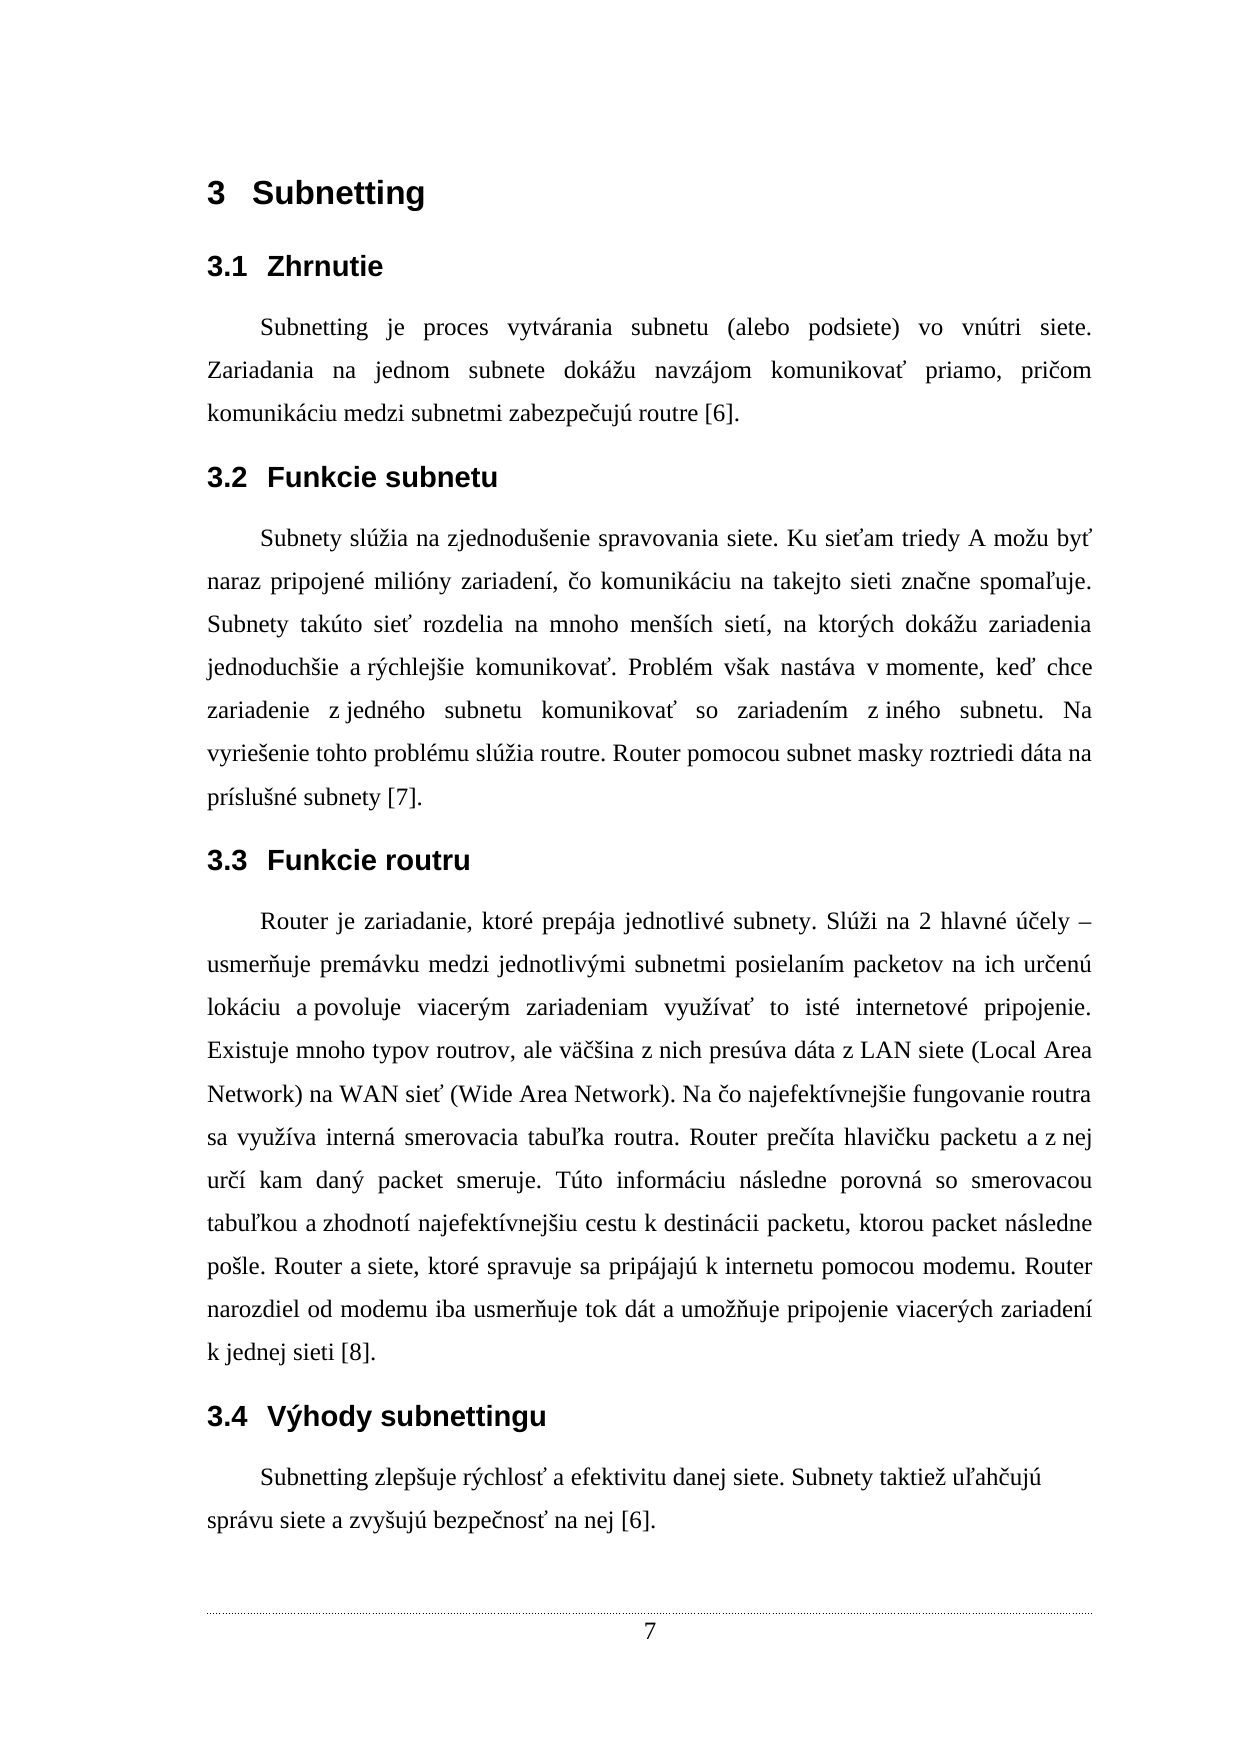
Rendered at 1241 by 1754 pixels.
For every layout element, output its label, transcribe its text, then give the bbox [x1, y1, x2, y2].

text Výhody subnettingu [207, 1399, 1092, 1433]
text Subnetting zlepšuje rýchlosť a efektivitu danej siete. Subnety taktiež uľahčujú správu siete a zvyšujú bezpečnosť na nej [6]. [207, 1462, 1092, 1577]
text Zhrnutie [207, 249, 1092, 283]
text Funkcie routru [207, 843, 1092, 877]
text Subnetting [207, 173, 1092, 211]
text Subnetting je proces vytvárania subnetu (alebo podsiete) vo vnútri siete. Zariadania na jednom subnete dokážu navzájom komunikovať priamo, pričom komunikáciu medzi subnetmi zabezpečujú routre [6]. [207, 312, 1092, 427]
text Funkcie subnetu [207, 460, 1092, 493]
text Subnety slúžia na zjednodušenie spravovania siete. Ku sieťam triedy A možu byť naraz pripojené milióny zariadení, čo komunikáciu na takejto sieti značne spomaľuje. Subnety takúto sieť rozdelia na mnoho menších sietí, na ktorých dokážu zariadenia jednoduchšie a rýchlejšie komunikovať. Problém však nastáva v momente, keď chce zariadenie z jedného subnetu komunikovať so zariadením z iného subnetu. Na vyriešenie tohto problému slúžia routre. Router pomocou subnet masky roztriedi dáta na príslušné subnety [7]. [207, 523, 1092, 810]
text Router je zariadanie, ktoré prepája jednotlivé subnety. Slúži na 2 hlavné účely – usmerňuje premávku medzi jednotlivými subnetmi posielaním packetov na ich určenú lokáciu a povoluje viacerým zariadeniam využívať to isté internetové pripojenie. Existuje mnoho typov routrov, ale väčšina z nich presúva dáta z LAN siete (Local Area Network) na WAN sieť (Wide Area Network). Na čo najefektívnejšie fungovanie routra sa využíva interná smerovacia tabuľka routra. Router prečíta hlavičku packetu a z nej určí kam daný packet smeruje. Túto informáciu následne porovná so smerovacou tabuľkou a zhodnotí najefektívnejšiu cestu k destinácii packetu, ktorou packet následne pošle. Router a siete, ktoré spravuje sa pripájajú k internetu pomocou modemu. Router narozdiel od modemu iba usmerňuje tok dát a umožňuje pripojenie viacerých zariadení k jednej sieti [8]. [207, 906, 1092, 1366]
